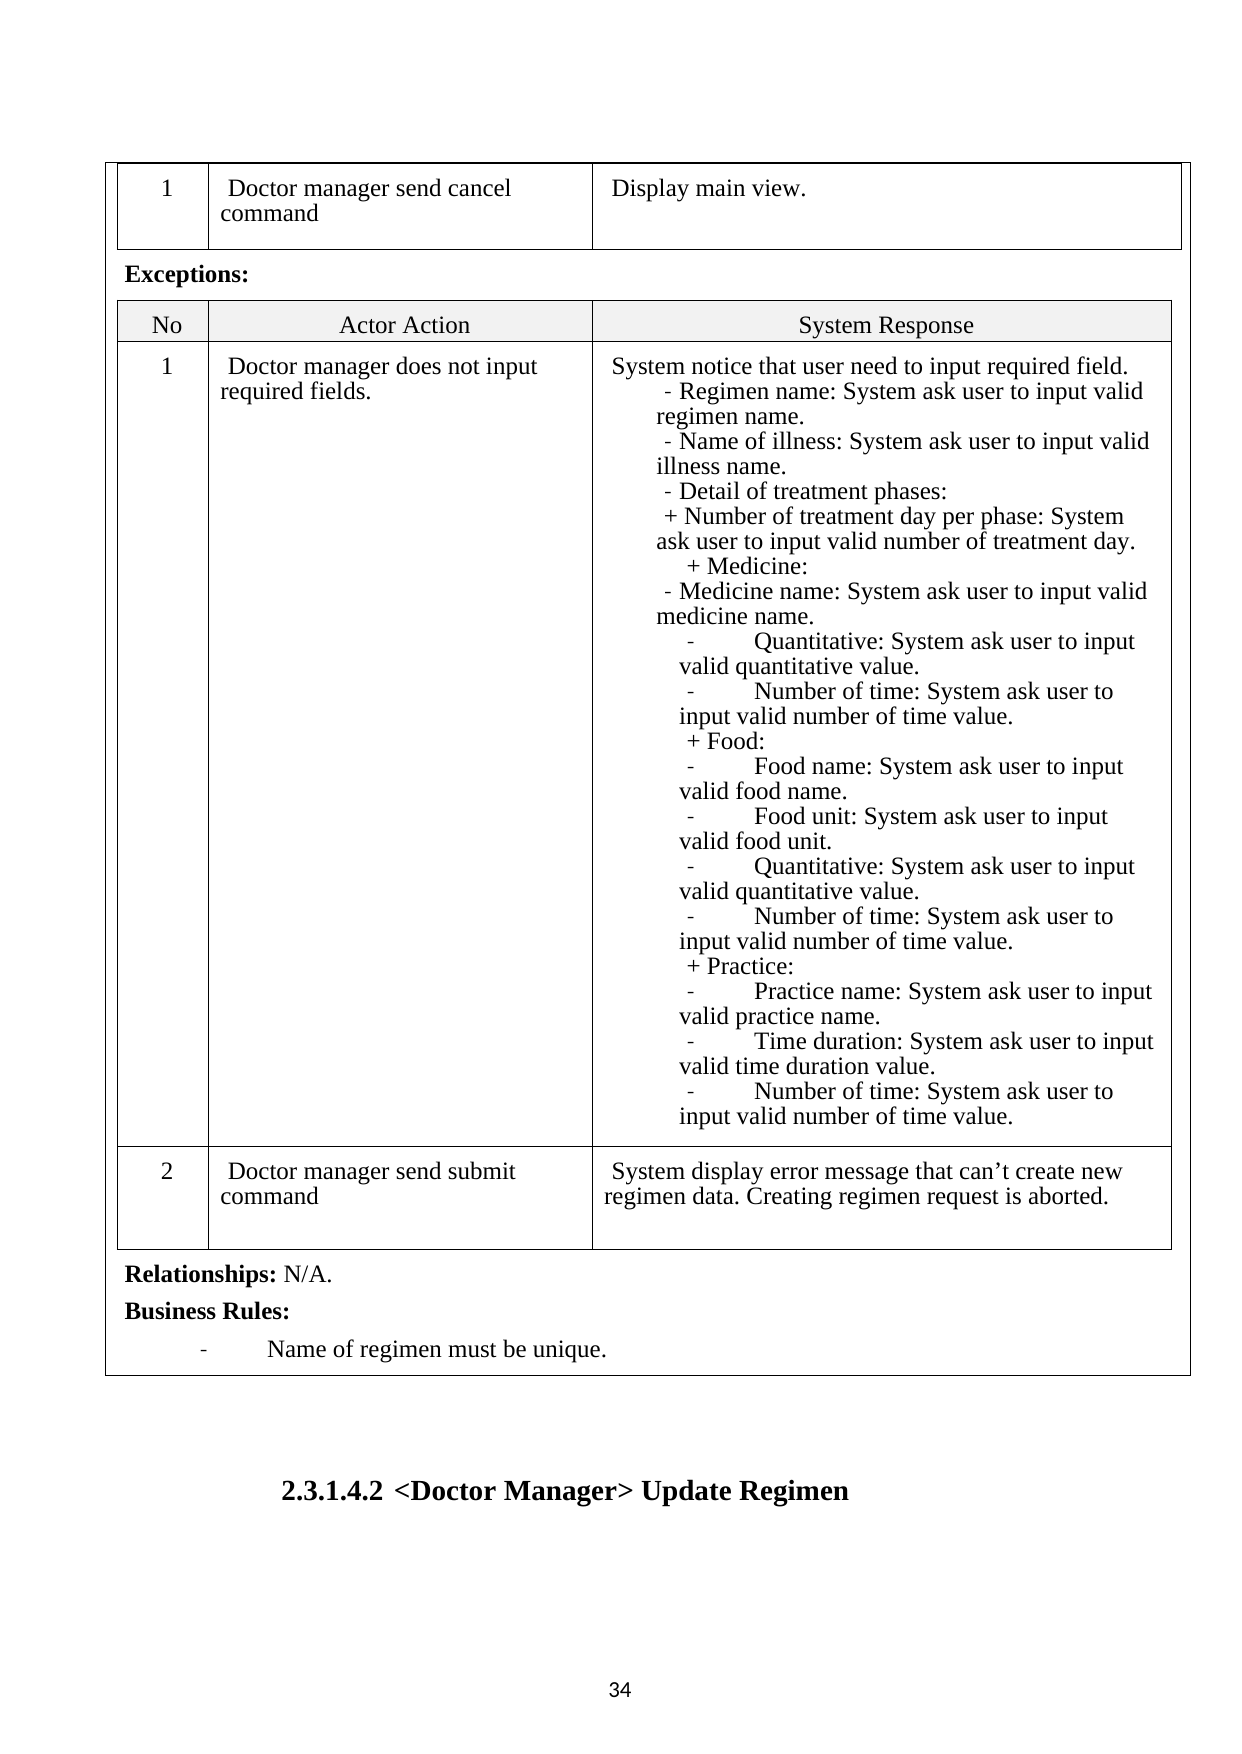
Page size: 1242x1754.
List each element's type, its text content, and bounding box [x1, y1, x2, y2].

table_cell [106, 163, 1190, 1374]
subtitle <Doctor Manager> Update Regimen [214, 1473, 1146, 1506]
